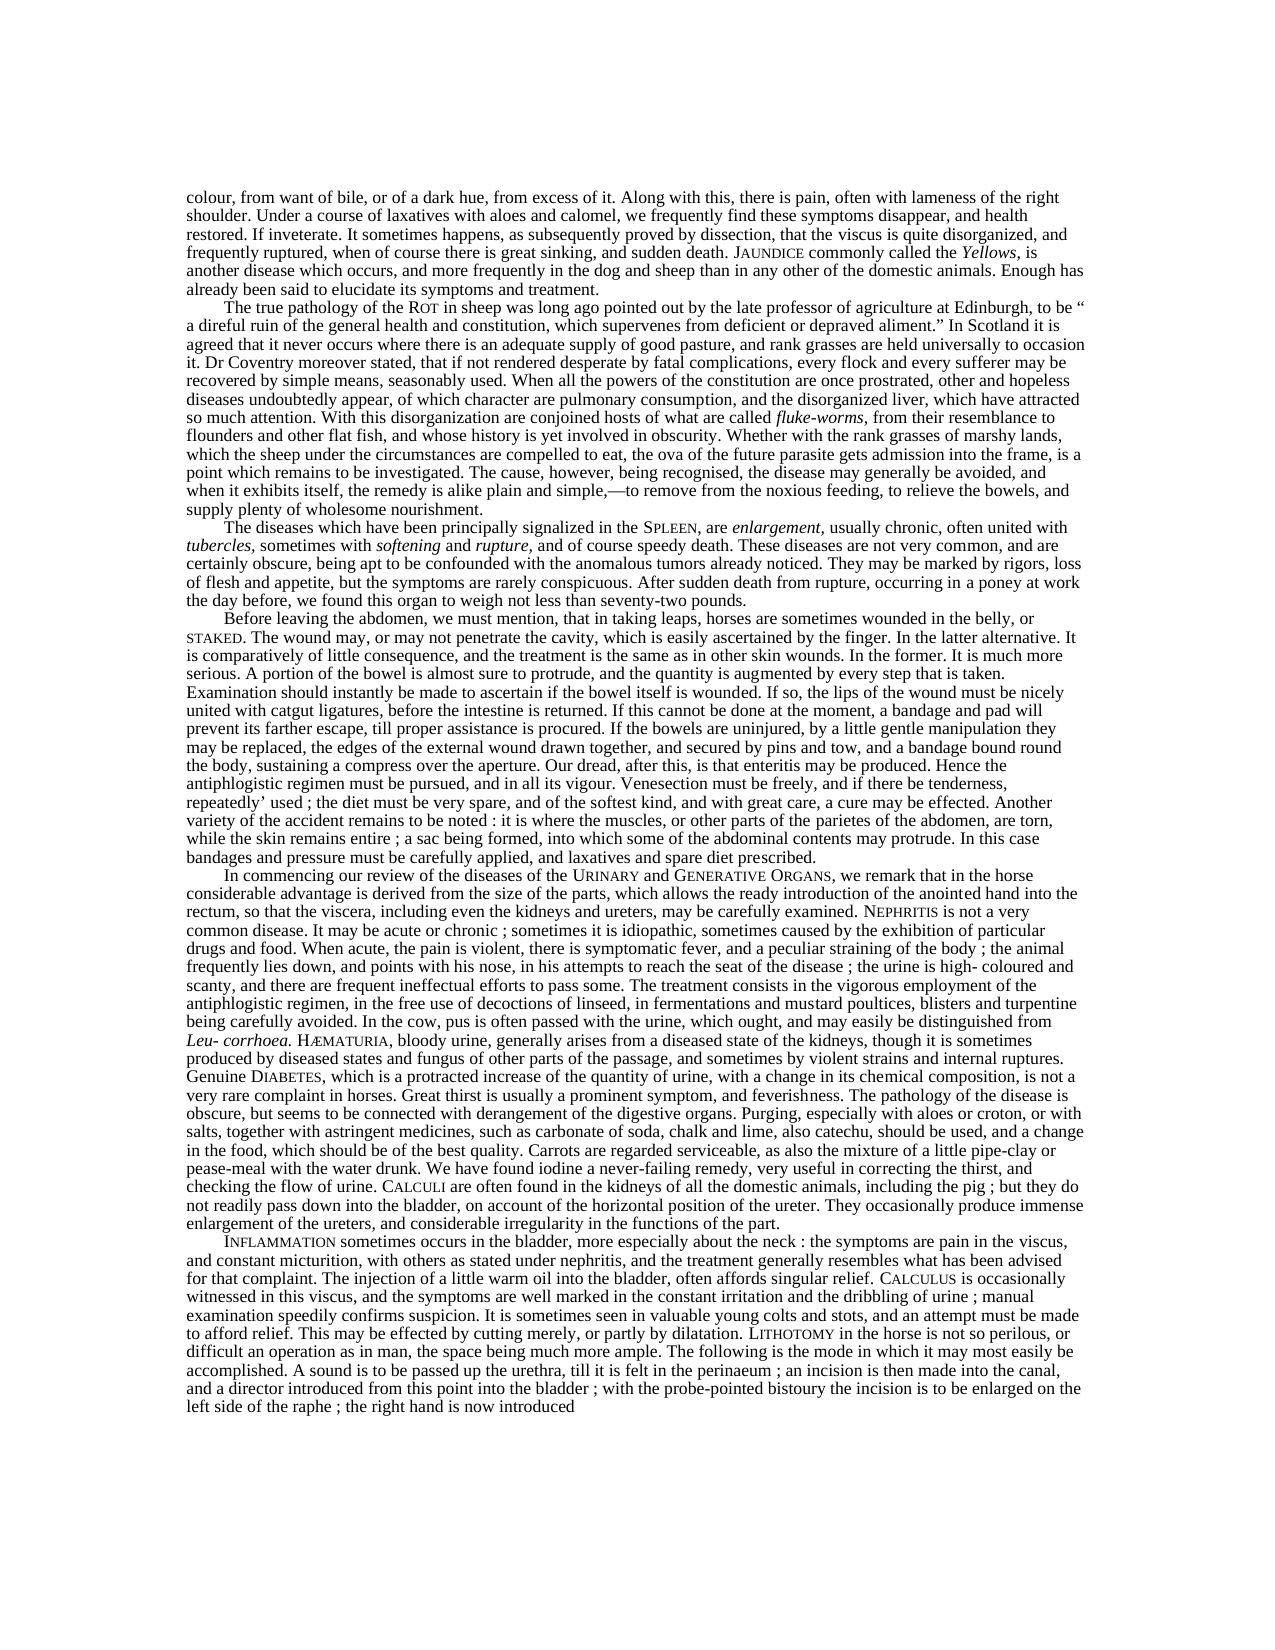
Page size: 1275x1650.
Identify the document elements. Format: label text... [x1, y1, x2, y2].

text The true pathology of the Rot in sheep was long ago pointed out by the late professor of agriculture at Edinburgh, to be “ a direful ruin of the general health and constitution, which supervenes from deficient or depraved aliment.” In Scotland it is agreed that it never occurs where there is an adequate supply of good pasture, and rank grasses are held universally to occasion it. Dr Coventry moreover stated, that if not rendered desperate by fatal complications, every flock and every sufferer may be recovered by simple means, seasonably used. When all the powers of the constitution are once prostrated, other and hopeless diseases undoubtedly appear, of which character are pulmonary consumption, and the disorganized liver, which have attracted so much attention. With this disorganization are conjoined hosts of what are called fluke-worms, from their resemblance to flounders and other flat fish, and whose history is yet involved in obscurity. Whether with the rank grasses of marshy lands, which the sheep under the circumstances are compelled to eat, the ova of the future parasite gets admission into the frame, is a point which remains to be investigated. The cause, however, being recognised, the disease may generally be avoided, and when it exhibits itself, the remedy is alike plain and simple,—to remove from the noxious feeding, to relieve the bowels, and supply plenty of wholesome nourishment. [186, 299, 1088, 519]
text Before leaving the abdomen, we must mention, that in taking leaps, horses are sometimes wounded in the belly, or staked. The wound may, or may not penetrate the cavity, which is easily ascertained by the finger. In the latter alternative. It is comparatively of little consequence, and the treatment is the same as in other skin wounds. In the former. It is much more serious. A portion of the bowel is almost sure to protrude, and the quantity is augmented by every step that is taken. Examination should instantly be made to ascertain if the bowel itself is wounded. If so, the lips of the wound must be nicely united with catgut ligatures, before the intestine is returned. If this cannot be done at the moment, a bandage and pad will prevent its farther escape, till proper assistance is procured. If the bowels are uninjured, by a little gentle manipulation they may be replaced, the edges of the external wound drawn together, and secured by pins and tow, and a bandage bound round the body, sustaining a compress over the aperture. Our dread, after this, is that enteritis may be produced. Hence the antiphlogistic regimen must be pursued, and in all its vigour. Venesection must be freely, and if there be tenderness, repeatedly’ used ; the diet must be very spare, and of the softest kind, and with great care, a cure may be effected. Another variety of the accident remains to be noted : it is where the muscles, or other parts of the parietes of the abdomen, are torn, while the skin remains entire ; a sac being formed, into which some of the abdominal contents may protrude. In this case bandages and pressure must be carefully applied, and laxatives and spare diet prescribed. [186, 610, 1088, 867]
text colour, from want of bile, or of a dark hue, from excess of it. Along with this, there is pain, often with lameness of the right shoulder. Under a course of laxatives with aloes and calomel, we frequently find these symptoms disappear, and health restored. If inveterate. It sometimes happens, as subsequently proved by dissection, that the viscus is quite disorganized, and frequently ruptured, when of course there is great sinking, and sudden death. Jaundice commonly called the Yellows, is another disease which occurs, and more frequently in the dog and sheep than in any other of the domestic animals. Enough has already been said to elucidate its symptoms and treatment. [186, 189, 1088, 299]
text The diseases which have been principally signalized in the Spleen, are enlargement, usually chronic, often united with tubercles, sometimes with softening and rupture, and of course speedy death. These diseases are not very common, and are certainly obscure, being apt to be confounded with the anomalous tumors already noticed. They may be marked by rigors, loss of flesh and appetite, but the symptoms are rarely conspicuous. After sudden death from rupture, occurring in a poney at work the day before, we found this organ to weigh not less than seventy-two pounds. [186, 519, 1088, 610]
text In commencing our review of the diseases of the Urinary and Generative Organs, we remark that in the horse considerable advantage is derived from the size of the parts, which allows the ready introduction of the anointed hand into the rectum, so that the viscera, including even the kidneys and ureters, may be carefully examined. Nephritis is not a very common disease. It may be acute or chronic ; sometimes it is idiopathic, sometimes caused by the exhibition of particular drugs and food. When acute, the pain is violent, there is symptomatic fever, and a peculiar straining of the body ; the animal frequently lies down, and points with his nose, in his attempts to reach the seat of the disease ; the urine is high- coloured and scanty, and there are frequent ineffectual efforts to pass some. The treatment consists in the vigorous employment of the antiphlogistic regimen, in the free use of decoctions of linseed, in fermentations and mustard poultices, blisters and turpentine being carefully avoided. In the cow, pus is often passed with the urine, which ought, and may easily be distinguished from Leu- corrhoea. Hæmaturia, bloody urine, generally arises from a diseased state of the kidneys, though it is sometimes produced by diseased states and fungus of other parts of the passage, and sometimes by violent strains and internal ruptures. Genuine Diabetes, which is a protracted increase of the quantity of urine, with a change in its chemical composition, is not a very rare complaint in horses. Great thirst is usually a prominent symptom, and feverishness. The pathology of the disease is obscure, but seems to be connected with derangement of the digestive organs. Purging, especially with aloes or croton, or with salts, together with astringent medicines, such as carbonate of soda, chalk and lime, also catechu, should be used, and a change in the food, which should be of the best quality. Carrots are regarded serviceable, as also the mixture of a little pipe-clay or pease-meal with the water drunk. We have found iodine a never-failing remedy, very useful in correcting the thirst, and checking the flow of urine. Calculi are often found in the kidneys of all the domestic animals, including the pig ; but they do not readily pass down into the bladder, on account of the horizontal position of the ureter. They occasionally produce immense enlargement of the ureters, and considerable irregularity in the functions of the part. [186, 867, 1088, 1233]
text Inflammation sometimes occurs in the bladder, more especially about the neck : the symptoms are pain in the viscus, and constant micturition, with others as stated under nephritis, and the treatment generally resembles what has been advised for that complaint. The injection of a little warm oil into the bladder, often affords singular relief. Calculus is occasionally witnessed in this viscus, and the symptoms are well marked in the constant irritation and the dribbling of urine ; manual examination speedily confirms suspicion. It is sometimes seen in valuable young colts and stots, and an attempt must be made to afford relief. This may be effected by cutting merely, or partly by dilatation. Lithotomy in the horse is not so perilous, or difficult an operation as in man, the space being much more ample. The following is the mode in which it may most easily be accomplished. A sound is to be passed up the urethra, till it is felt in the perinaeum ; an incision is then made into the canal, and a director introduced from this point into the bladder ; with the probe-pointed bistoury the incision is to be enlarged on the left side of the raphe ; the right hand is now introduced [186, 1233, 1088, 1417]
